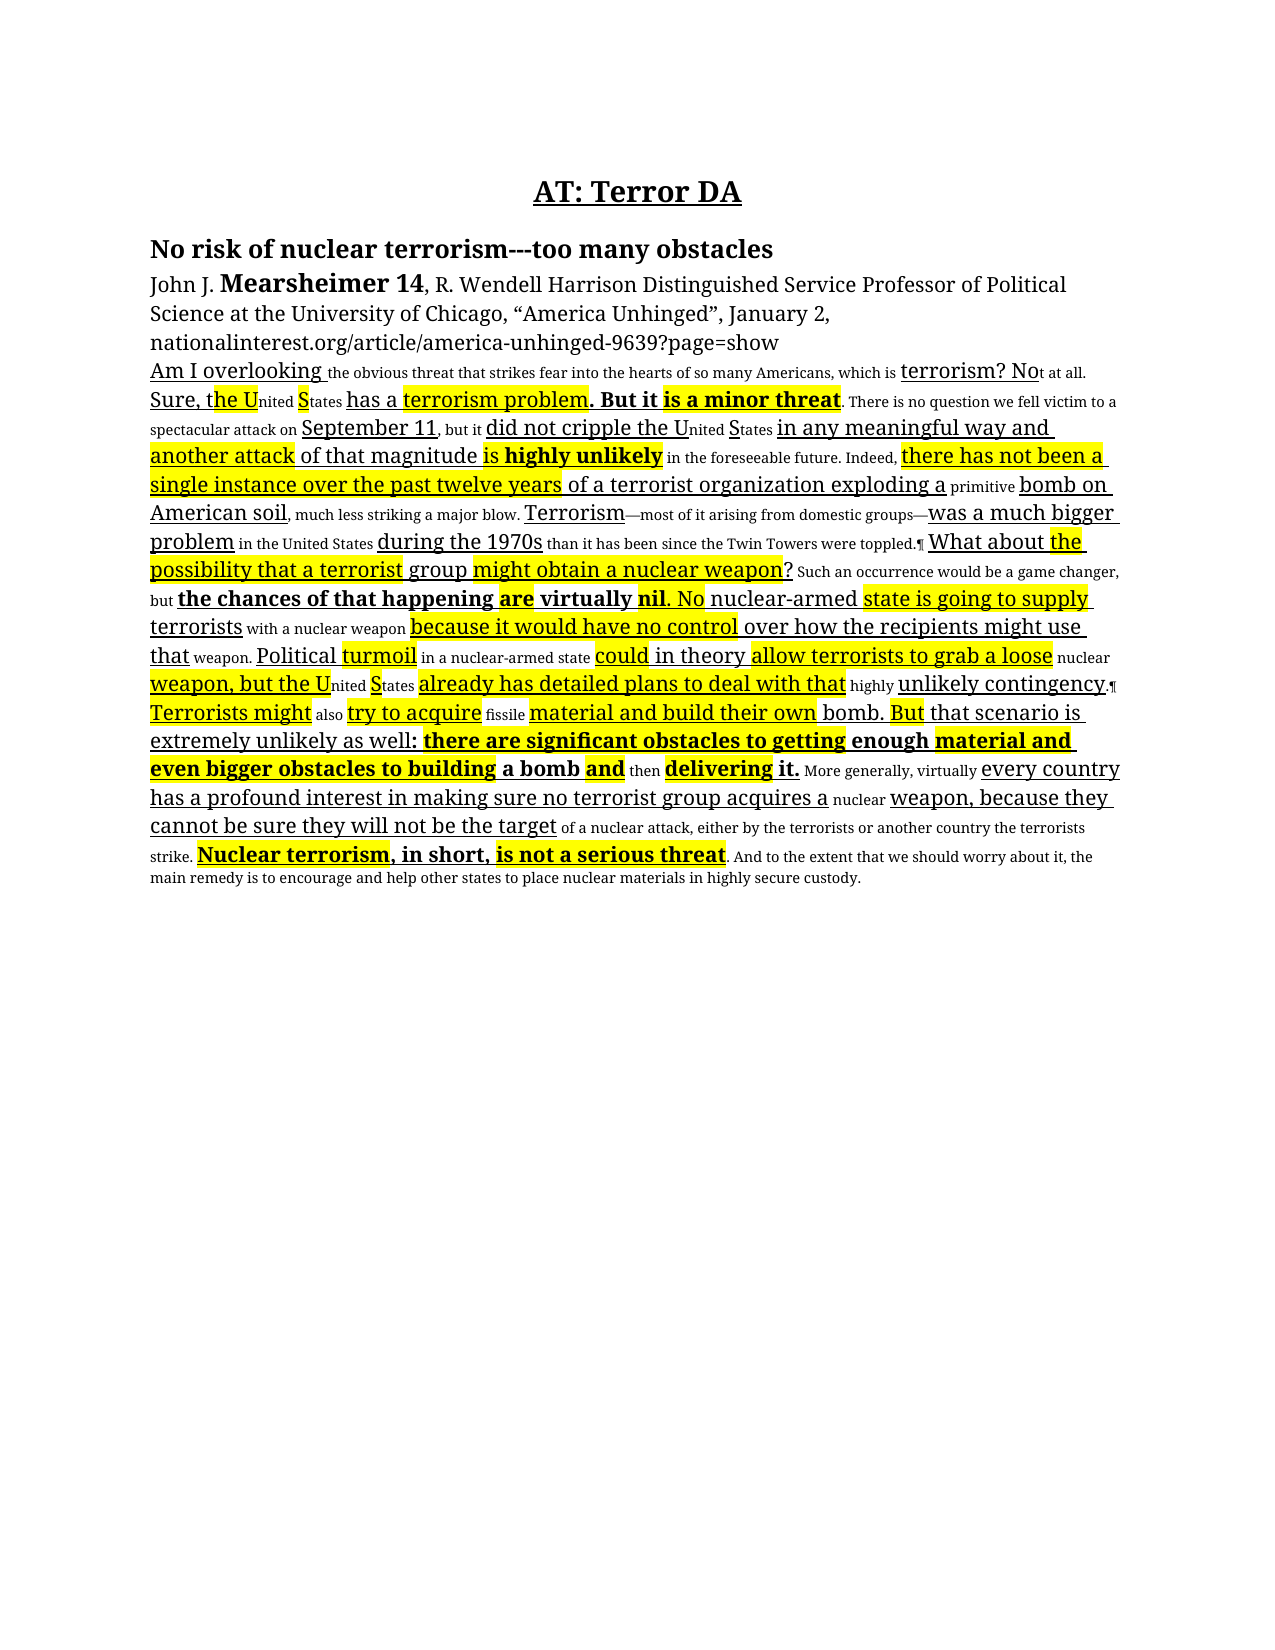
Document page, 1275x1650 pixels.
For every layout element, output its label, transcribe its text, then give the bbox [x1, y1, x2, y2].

text John J. Mearsheimer 14, R. Wendell Harrison Distinguished Service Professor of Political Science at the University of Chicago, “America Unhinged”, January 2, nationalinterest.org/article/america-unhinged-9639?page=show [150, 265, 1125, 356]
subtitle No risk of nuclear terrorism---too many obstacles [150, 231, 1125, 265]
subtitle AT: Terror DA [150, 171, 1125, 211]
text Am I overlooking the obvious threat that strikes fear into the hearts of so many Americans, which is terrorism? Not at all. Sure, the United States has a terrorism problem. But it is a minor threat. There is no question we fell victim to a spectacular attack on September 11, but it did not cripple the United States in any meaningful way and another attack of that magnitude is highly unlikely in the foreseeable future. Indeed, there has not been a single instance over the past twelve years of a terrorist organization exploding a primitive bomb on American soil, much less striking a major blow. Terrorism—most of it arising from domestic groups—was a much bigger problem in the United States during the 1970s than it has been since the Twin Towers were toppled.¶ What about the possibility that a terrorist group might obtain a nuclear weapon? Such an occurrence would be a game changer, but the chances of that happening are virtually nil. No nuclear-armed state is going to supply terrorists with a nuclear weapon because it would have no control over how the recipients might use that weapon. Political turmoil in a nuclear-armed state could in theory allow terrorists to grab a loose nuclear weapon, but the United States already has detailed plans to deal with that highly unlikely contingency.¶ Terrorists might also try to acquire fissile material and build their own bomb. But that scenario is extremely unlikely as well: there are significant obstacles to getting enough material and even bigger obstacles to building a bomb and then delivering it. More generally, virtually every country has a profound interest in making sure no terrorist group acquires a nuclear weapon, because they cannot be sure they will not be the target of a nuclear attack, either by the terrorists or another country the terrorists strike. Nuclear terrorism, in short, is not a serious threat. And to the extent that we should worry about it, the main remedy is to encourage and help other states to place nuclear materials in highly secure custody. [150, 356, 1125, 888]
